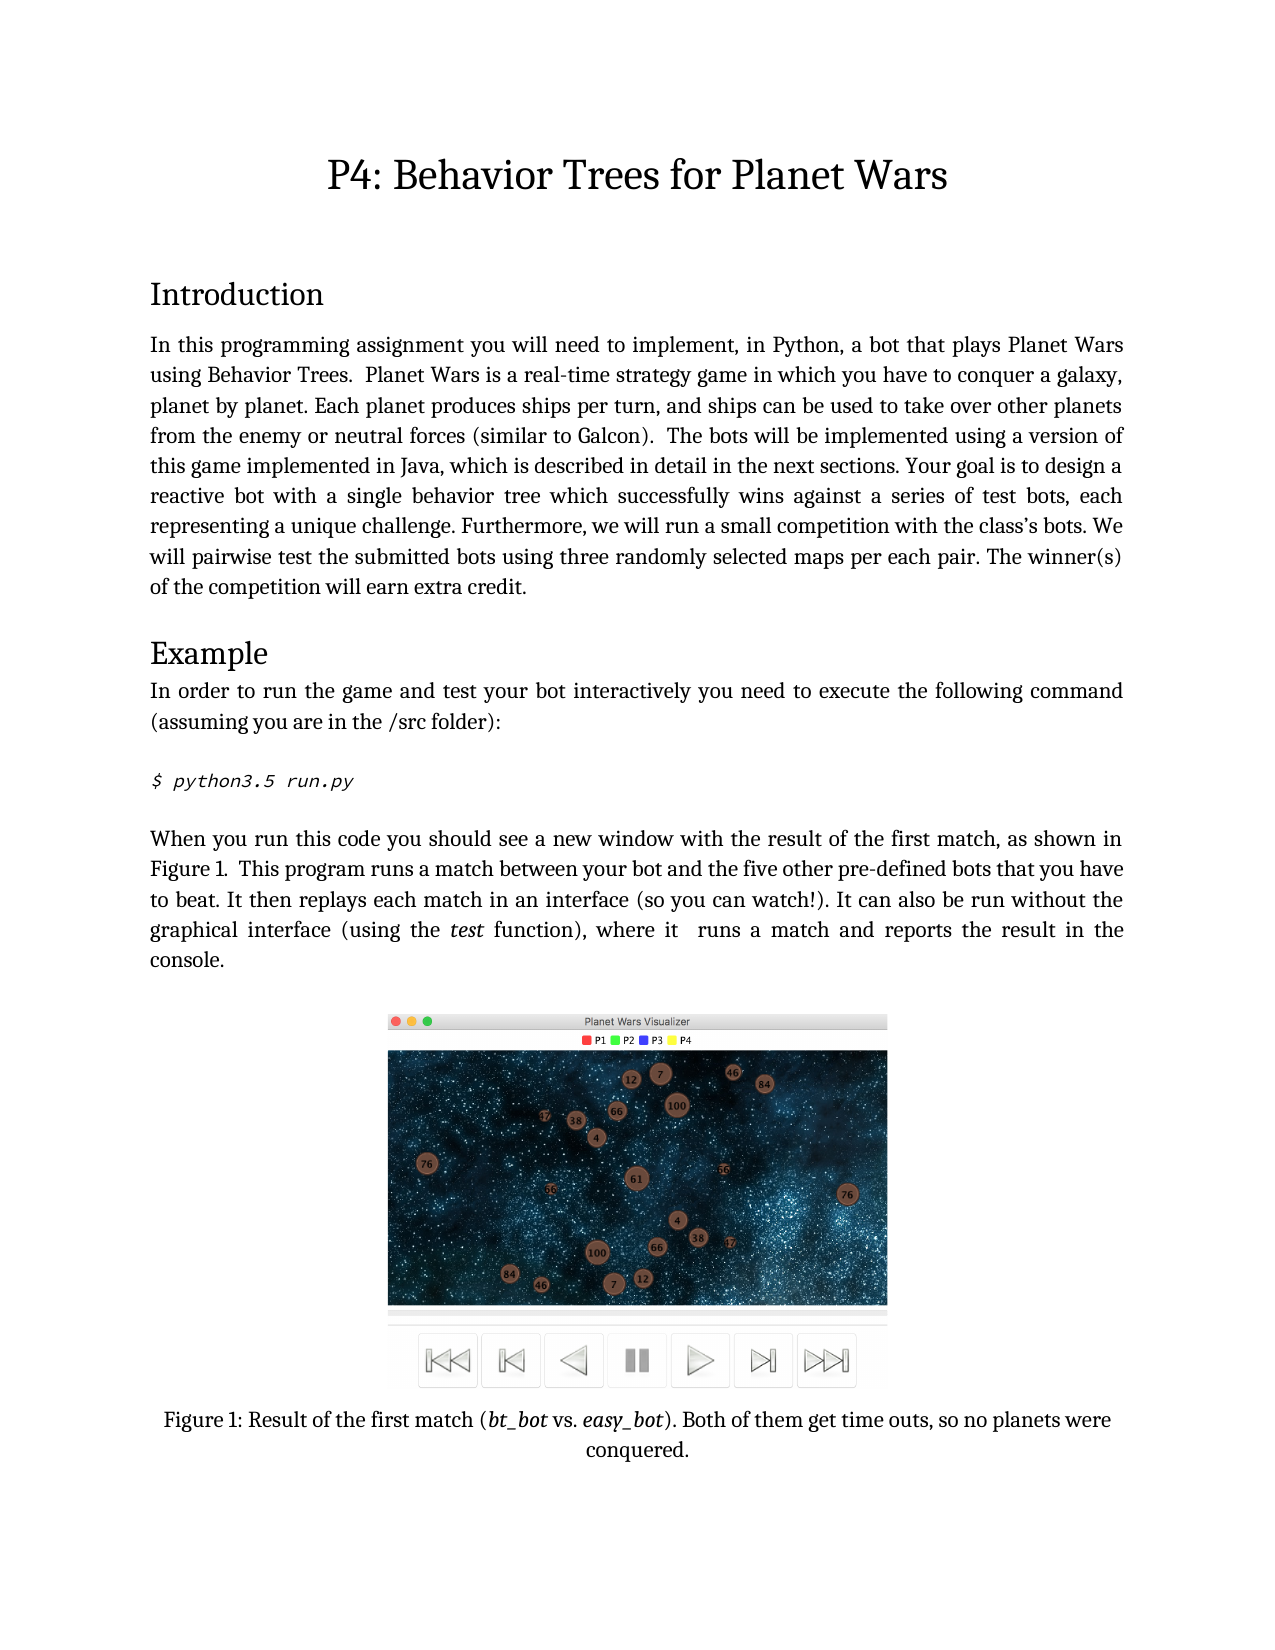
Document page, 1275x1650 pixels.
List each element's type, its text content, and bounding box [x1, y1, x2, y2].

text Figure 1: Result of the first match (bt_bot vs. easy_bot). Both of them get time outs, so no planets were conquered. [150, 1407, 1125, 1464]
text When you run this code you should see a new window with the result of the first match, as shown in Figure 1. This program runs a match between your bot and the five other pre-defined bots that you have to beat. It then replays each match in an interface (so you can watch!). It can also be run without the graphical interface (using the test function), where it runs a match and reports the result in the console. [150, 826, 1125, 973]
picture [387, 1014, 888, 1389]
text Example [150, 634, 1125, 672]
text P4: Behavior Trees for Planet Wars [150, 150, 1125, 200]
text In order to run the game and test your bot interactively you need to execute the following command (assuming you are in the /src folder): [150, 678, 1125, 735]
text $ python3.5 run.py [150, 769, 1125, 792]
subtitle Introduction [150, 276, 1125, 314]
text In this programming assignment you will need to implement, in Python, a bot that plays Planet Wars using Behavior Trees. Planet Wars is a real-time strategy game in which you have to conquer a galaxy, planet by planet. Each planet produces ships per turn, and ships can be used to take over other planets from the enemy or neutral forces (similar to Galcon). The bots will be implemented using a version of this game implemented in Java, which is described in detail in the next sections. Your goal is to design a reactive bot with a single behavior tree which successfully wins against a series of test bots, each representing a unique challenge. Furthermore, we will run a small competition with the class’s bots. We will pairwise test the submitted bots using three randomly selected maps per each pair. The winner(s) of the competition will earn extra credit. [150, 332, 1125, 600]
